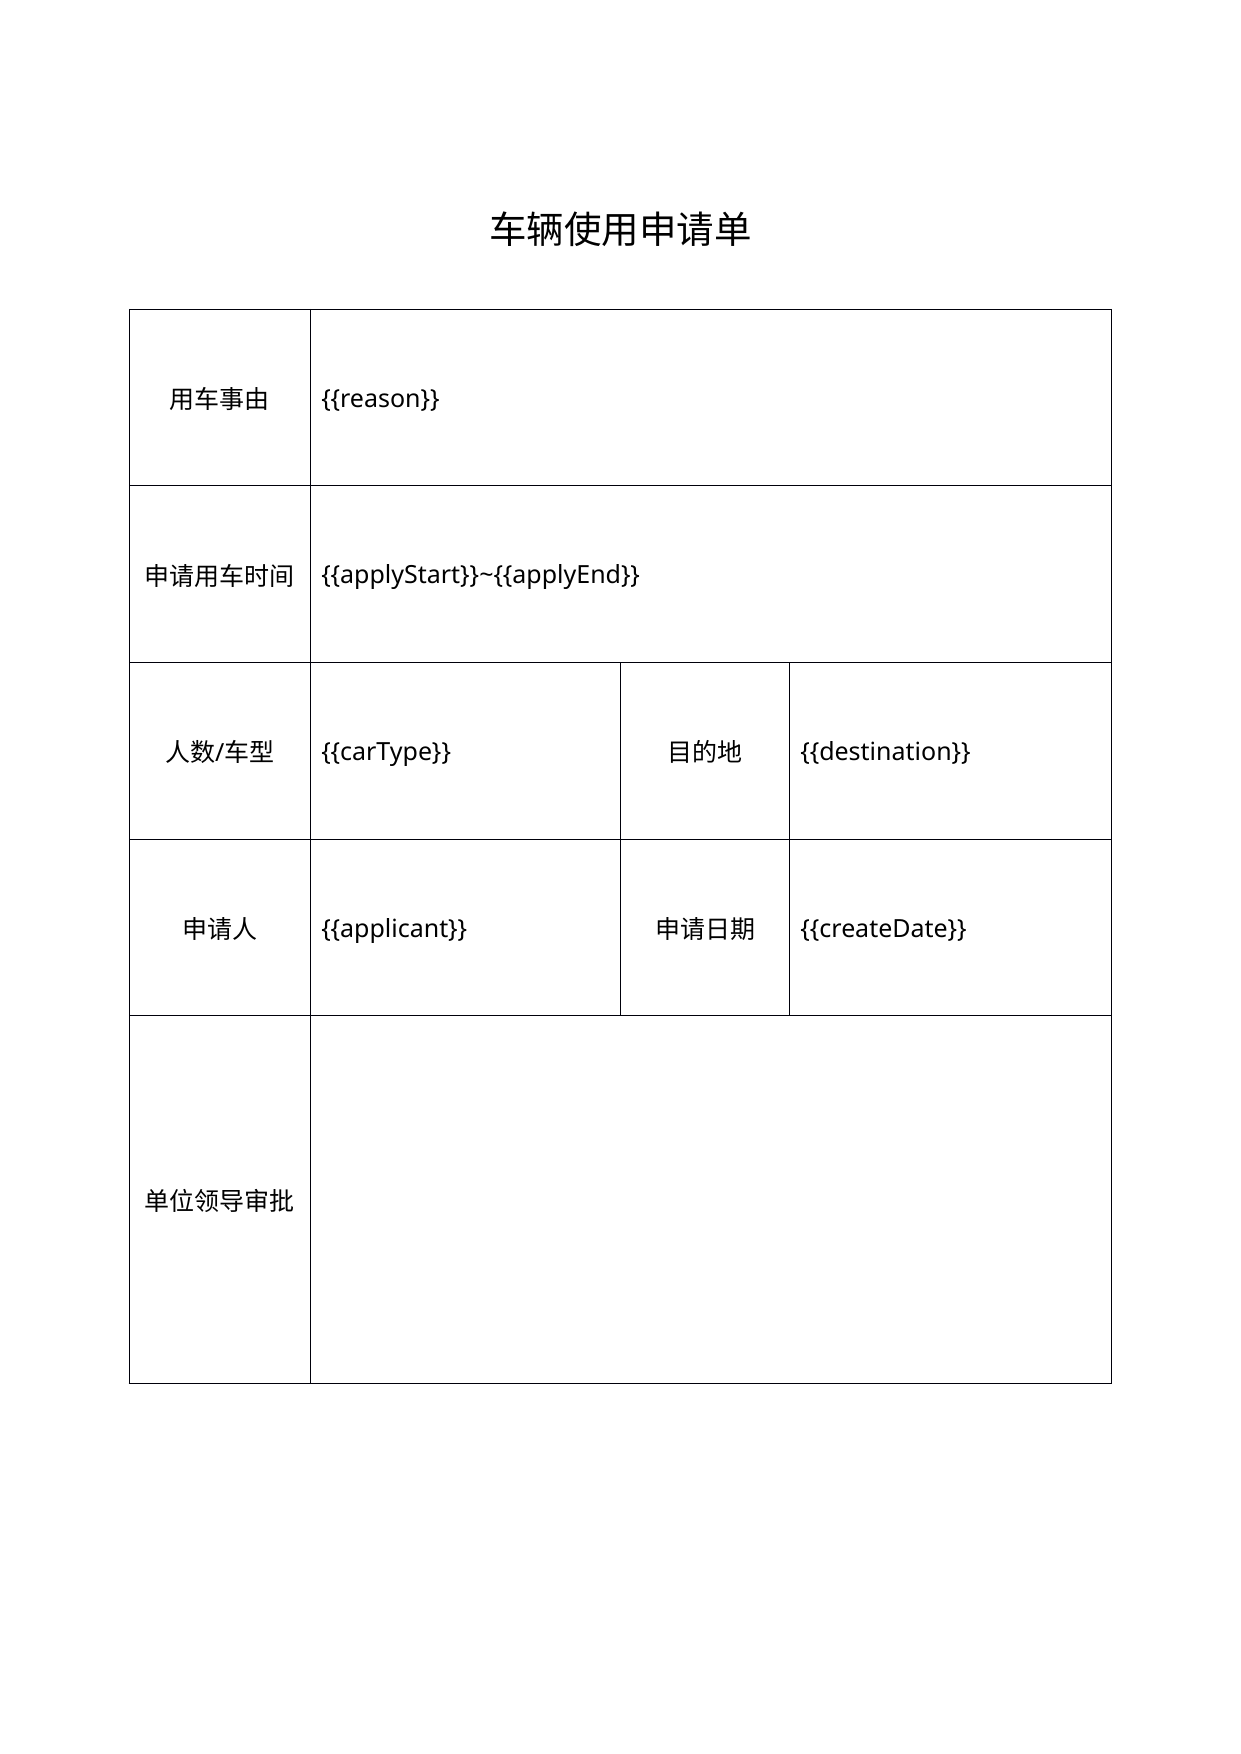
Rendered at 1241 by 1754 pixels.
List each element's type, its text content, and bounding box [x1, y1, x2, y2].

table_cell 申请人 [130, 840, 310, 1015]
table_cell 用车事由 [130, 310, 310, 485]
table_cell [311, 1016, 1111, 1383]
table_cell 目的地 [621, 663, 789, 839]
table_cell {{createDate}} [790, 840, 1111, 1015]
table_cell 单位领导审批 [130, 1016, 310, 1383]
table_cell 申请日期 [621, 840, 789, 1015]
table_cell {{carType}} [311, 663, 620, 839]
table_cell {{reason}} [311, 310, 1111, 485]
table_cell {{destination}} [790, 663, 1111, 839]
table_cell 申请用车时间 [130, 486, 310, 662]
table_header 车辆使用申请单 [129, 195, 1111, 309]
table_cell {{applyStart}}~{{applyEnd}} [311, 486, 1111, 662]
table_cell 人数/车型 [130, 663, 310, 839]
table_cell {{applicant}} [311, 840, 620, 1015]
